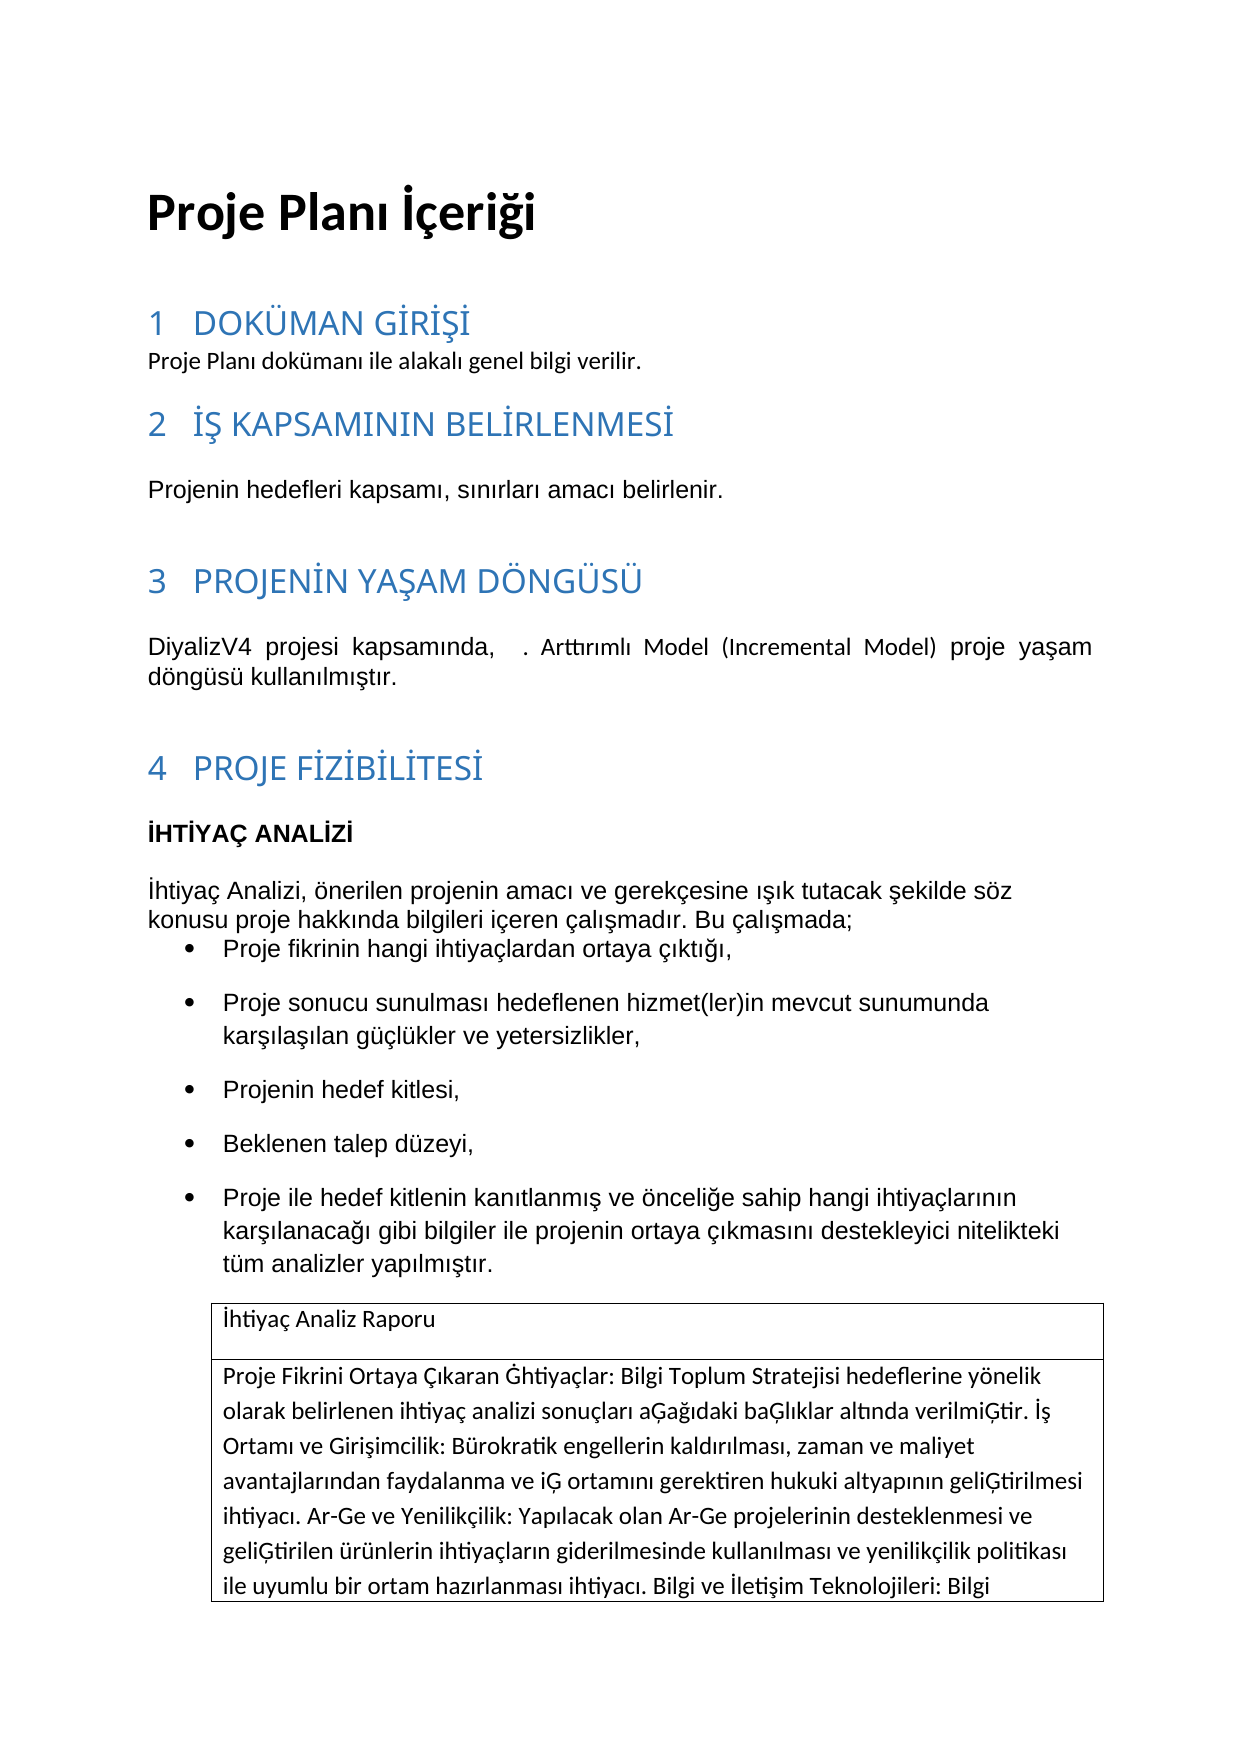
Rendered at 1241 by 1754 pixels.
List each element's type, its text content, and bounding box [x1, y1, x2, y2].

subtitle PROJE FİZİBİLİTESİ [148, 744, 1093, 790]
list Proje fikrinin hangi ihtiyaçlardan ortaya çıktığı, [185, 934, 1093, 963]
list Proje ile hedef kitlenin kanıtlanmış ve önceliğe sahip hangi ihtiyaçlarının karşılanacağı gibi bilgiler ile projenin ortaya çıkmasını destekleyici nitelikteki tüm analizler yapılmıştır. [185, 1183, 1093, 1277]
list Beklenen talep düzeyi, [185, 1129, 1093, 1157]
text Projenin hedefleri kapsamı, sınırları amacı belirlenir. [148, 475, 1093, 504]
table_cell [212, 1360, 1103, 1601]
text İHTİYAÇ ANALİZİ [148, 819, 1093, 847]
subtitle DOKÜMAN GİRİŞİ [148, 300, 1093, 345]
subtitle İŞ KAPSAMININ BELİRLENMESİ [148, 401, 1093, 446]
table_header İhtiyaç Analiz Raporu [212, 1304, 1103, 1359]
text DiyalizV4 projesi kapsamında, . Arttırımlı Model (Incremental Model) proje yaşam döngüsü kullanılmıştır. [148, 632, 1093, 691]
list Projenin hedef kitlesi, [185, 1075, 1093, 1103]
text Proje Planı İçeriği [148, 178, 1093, 244]
list Proje sonucu sunulması hedeflenen hizmet(ler)in mevcut sunumunda karşılaşılan güçlükler ve yetersizlikler, [185, 988, 1093, 1049]
text Proje Planı dokümanı ile alakalı genel bilgi verilir. [148, 345, 1093, 376]
subtitle PROJENİN YAŞAM DÖNGÜSÜ [148, 557, 1093, 603]
text İhtiyaç Analizi, önerilen projenin amacı ve gerekçesine ışık tutacak şekilde söz konusu proje hakkında bilgileri içeren çalışmadır. Bu çalışmada; [148, 876, 1093, 934]
